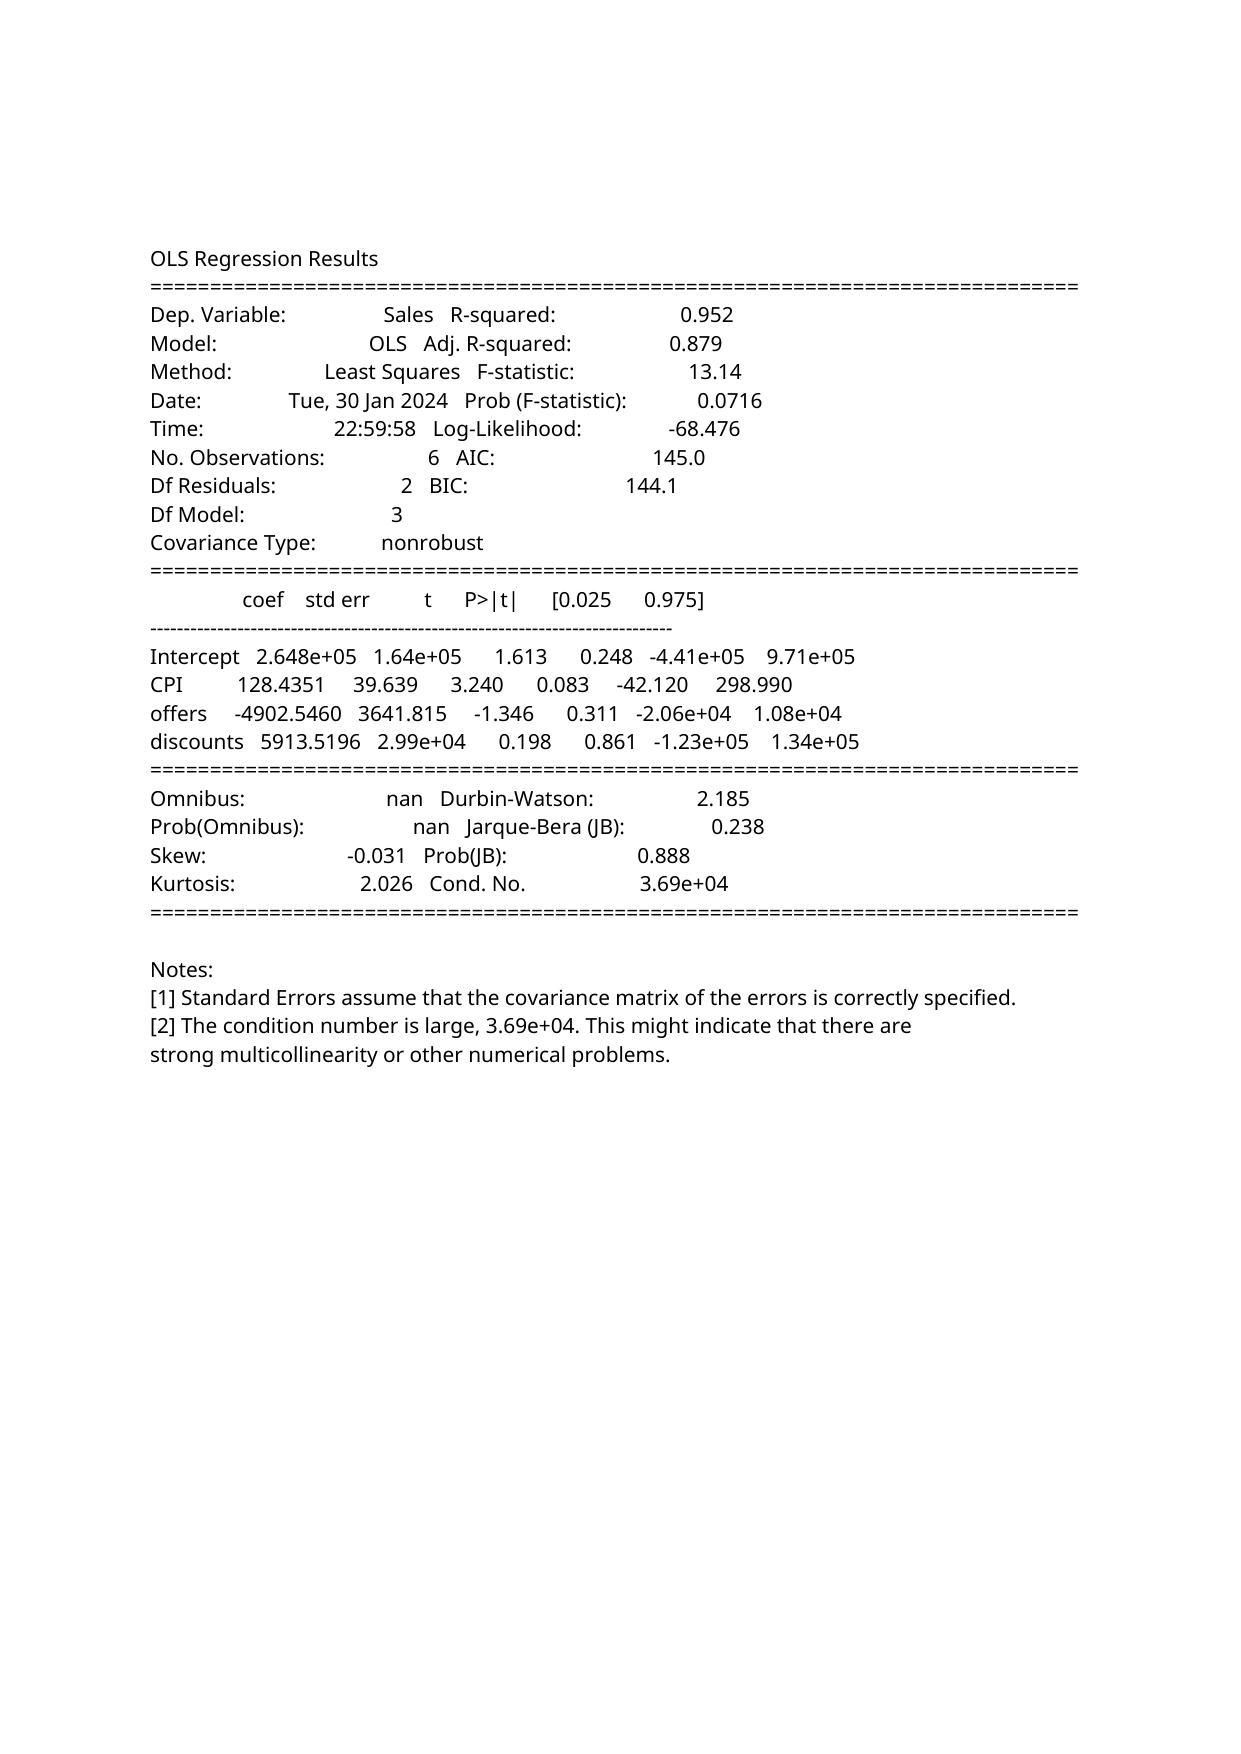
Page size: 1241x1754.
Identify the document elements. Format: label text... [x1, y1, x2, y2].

text Prob(Omnibus): nan Jarque-Bera (JB): 0.238 [150, 812, 1090, 841]
text Intercept 2.648e+05 1.64e+05 1.613 0.248 -4.41e+05 9.71e+05 [150, 642, 1090, 670]
text Model: OLS Adj. R-squared: 0.879 [150, 329, 1090, 357]
text Df Model: 3 [150, 500, 1090, 528]
text coef std err t P>|t| [0.025 0.975] [150, 585, 1090, 613]
text Skew: -0.031 Prob(JB): 0.888 [150, 841, 1090, 869]
text Covariance Type: nonrobust [150, 528, 1090, 557]
text offers -4902.5460 3641.815 -1.346 0.311 -2.06e+04 1.08e+04 [150, 699, 1090, 727]
text Kurtosis: 2.026 Cond. No. 3.69e+04 [150, 869, 1090, 898]
text ============================================================================== [150, 756, 1090, 784]
text Omnibus: nan Durbin-Watson: 2.185 [150, 784, 1090, 812]
text OLS Regression Results [150, 244, 1090, 272]
text strong multicollinearity or other numerical problems. [150, 1040, 1090, 1068]
text [2] The condition number is large, 3.69e+04. This might indicate that there are [150, 1012, 1090, 1040]
text ------------------------------------------------------------------------------ [150, 613, 1090, 642]
text Method: Least Squares F-statistic: 13.14 [150, 357, 1090, 386]
text Date: Tue, 30 Jan 2024 Prob (F-statistic): 0.0716 [150, 386, 1090, 414]
text Notes: [150, 955, 1090, 983]
text [1] Standard Errors assume that the covariance matrix of the errors is correctly specified. [150, 983, 1090, 1012]
text CPI 128.4351 39.639 3.240 0.083 -42.120 298.990 [150, 670, 1090, 699]
text No. Observations: 6 AIC: 145.0 [150, 443, 1090, 471]
text discounts 5913.5196 2.99e+04 0.198 0.861 -1.23e+05 1.34e+05 [150, 727, 1090, 756]
text ============================================================================== [150, 557, 1090, 585]
text Df Residuals: 2 BIC: 144.1 [150, 471, 1090, 500]
text ============================================================================== [150, 898, 1090, 926]
text ============================================================================== [150, 272, 1090, 301]
text Time: 22:59:58 Log-Likelihood: -68.476 [150, 414, 1090, 443]
text Dep. Variable: Sales R-squared: 0.952 [150, 301, 1090, 329]
